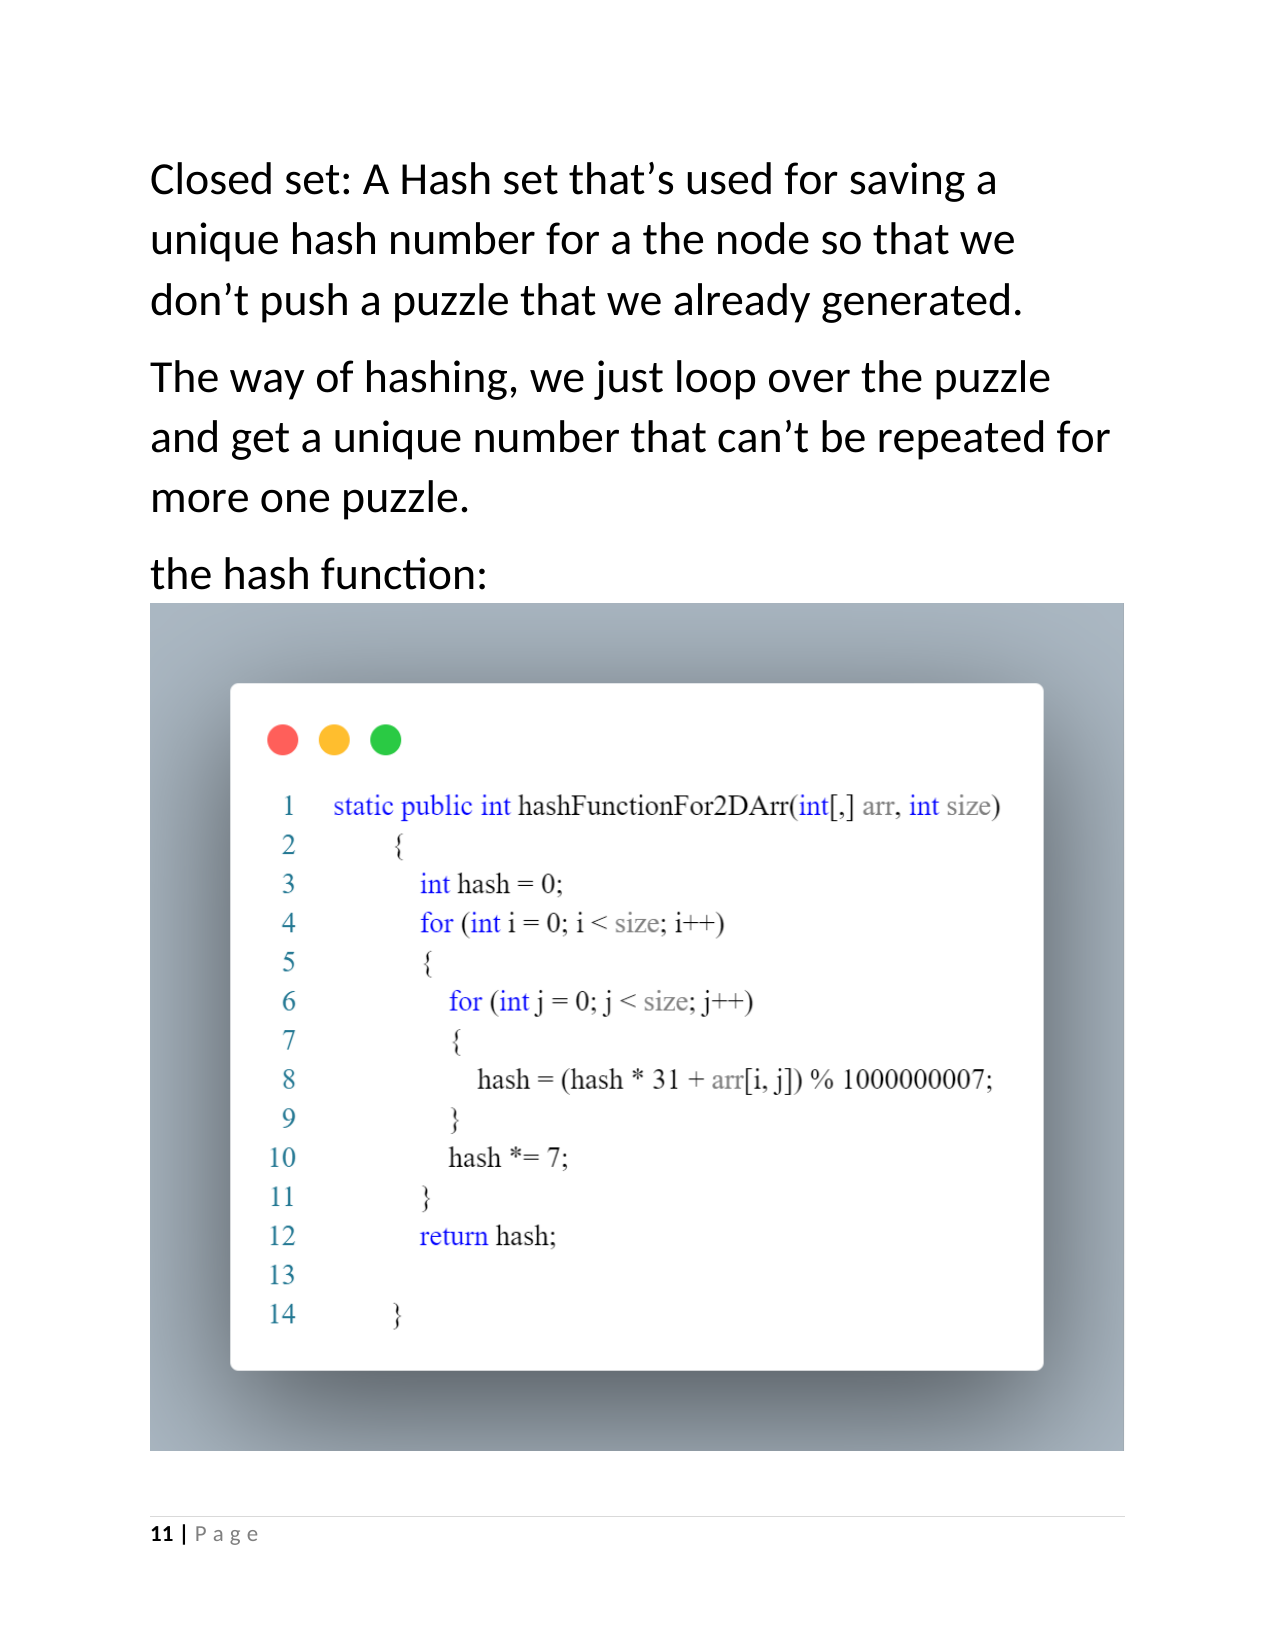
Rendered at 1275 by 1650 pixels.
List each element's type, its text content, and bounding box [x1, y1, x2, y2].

picture [150, 603, 1125, 1451]
text the hash function: [150, 545, 1125, 603]
text The way of hashing, we just loop over the puzzle and get a unique number that can’t be repeated for more one puzzle. [150, 348, 1125, 524]
text Closed set: A Hash set that’s used for saving a unique hash number for a the node so that we don’t push a puzzle that we already generated. [150, 150, 1125, 327]
